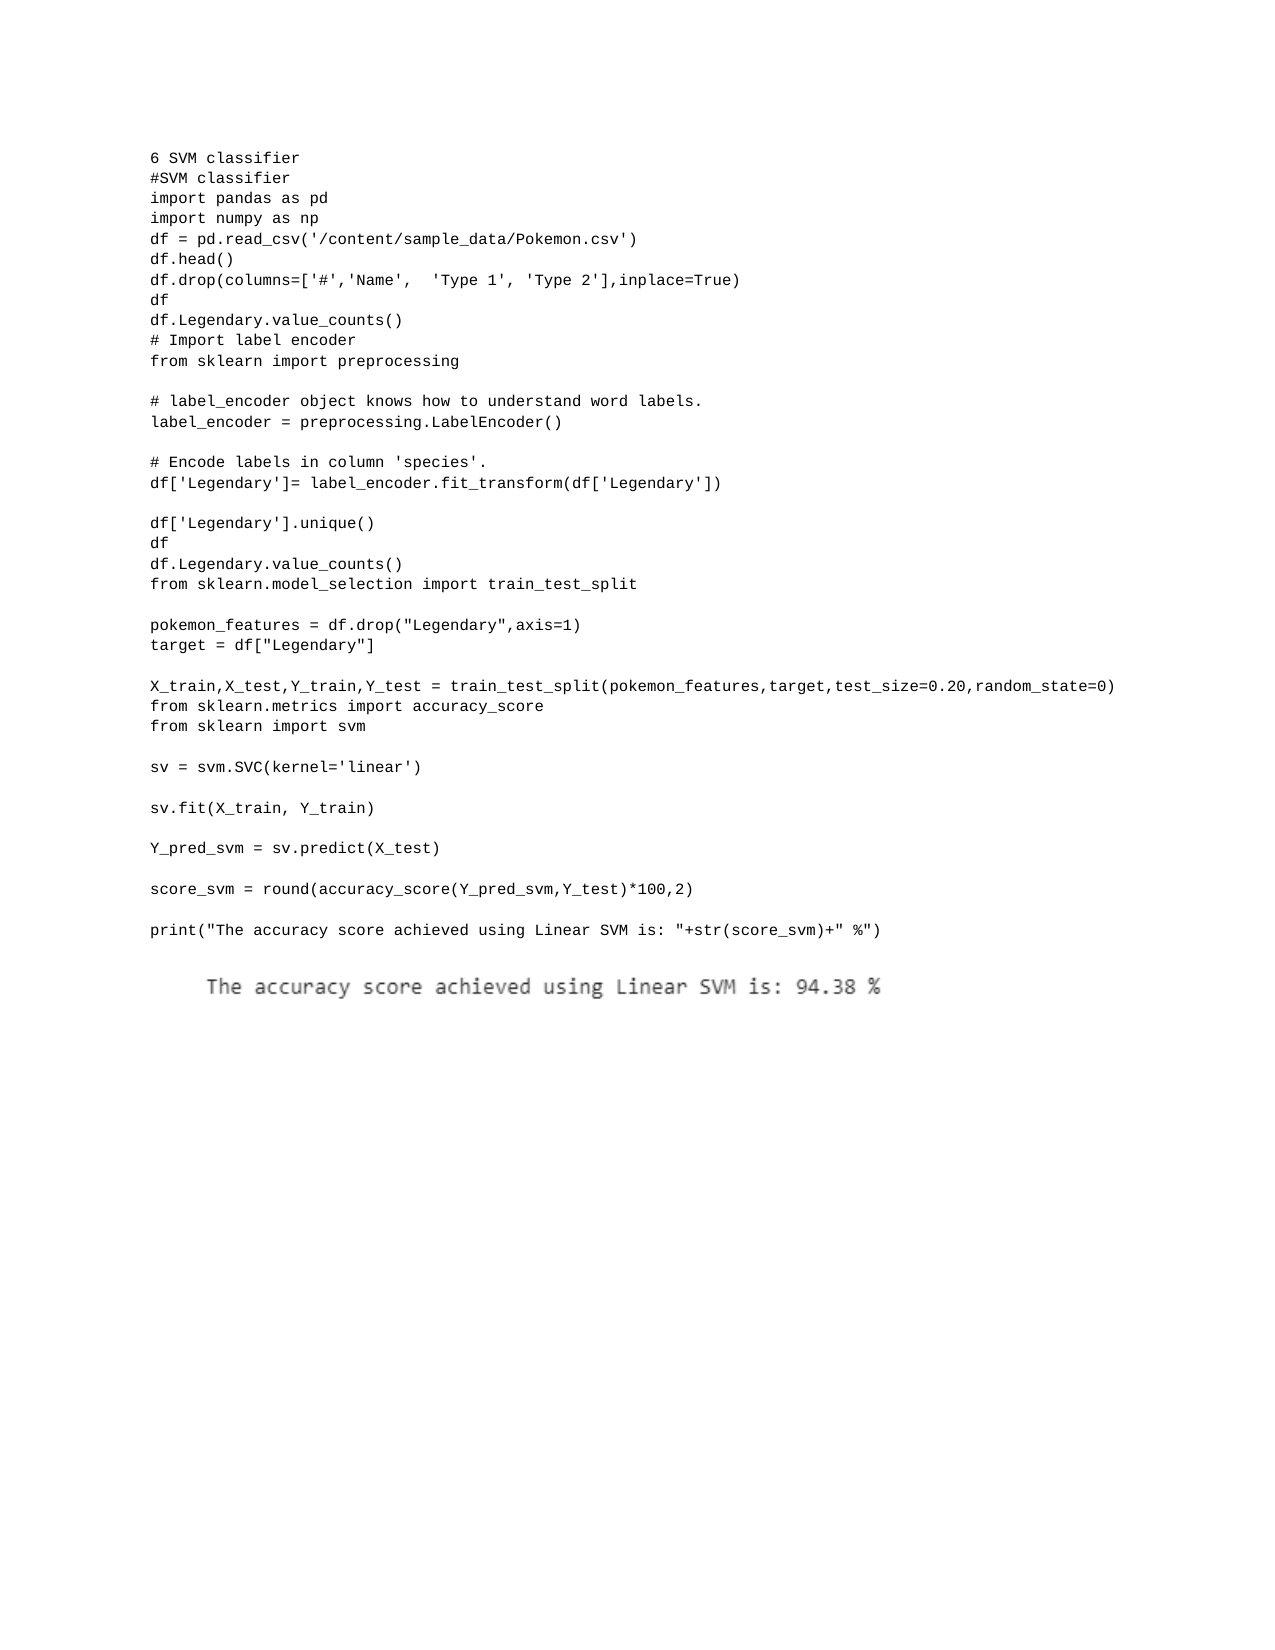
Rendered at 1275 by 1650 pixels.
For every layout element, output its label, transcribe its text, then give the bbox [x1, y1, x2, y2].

text sv.fit(X_train, Y_train) [150, 800, 1125, 818]
text import pandas as pd [150, 191, 1125, 208]
text from sklearn.model_selection import train_test_split [150, 577, 1125, 594]
text X_train,X_test,Y_train,Y_test = train_test_split(pokemon_features,target,test_size=0.20,random_state=0) [150, 678, 1125, 696]
text from sklearn import svm [150, 719, 1125, 736]
picture [150, 962, 910, 1007]
text df [150, 292, 1125, 310]
text pokemon_features = df.drop("Legendary",axis=1) [150, 617, 1125, 635]
text from sklearn.metrics import accuracy_score [150, 698, 1125, 716]
text print("The accuracy score achieved using Linear SVM is: "+str(score_svm)+" %") [150, 922, 1125, 939]
text df = pd.read_csv('/content/sample_data/Pokemon.csv') [150, 231, 1125, 249]
text sv = svm.SVC(kernel='linear') [150, 759, 1125, 777]
text 6 SVM classifier [150, 150, 1125, 168]
text import numpy as np [150, 211, 1125, 229]
text df [150, 536, 1125, 554]
text Y_pred_svm = sv.predict(X_test) [150, 841, 1125, 858]
text score_svm = round(accuracy_score(Y_pred_svm,Y_test)*100,2) [150, 881, 1125, 899]
text df['Legendary']= label_encoder.fit_transform(df['Legendary']) [150, 475, 1125, 493]
text df['Legendary'].unique() [150, 516, 1125, 533]
text # Import label encoder [150, 333, 1125, 351]
text df.drop(columns=['#','Name', 'Type 1', 'Type 2'],inplace=True) [150, 272, 1125, 289]
text df.Legendary.value_counts() [150, 556, 1125, 574]
text df.Legendary.value_counts() [150, 312, 1125, 330]
text #SVM classifier [150, 170, 1125, 188]
text target = df["Legendary"] [150, 637, 1125, 655]
text # Encode labels in column 'species'. [150, 455, 1125, 472]
text # label_encoder object knows how to understand word labels. [150, 394, 1125, 411]
text label_encoder = preprocessing.LabelEncoder() [150, 414, 1125, 432]
text df.head() [150, 252, 1125, 269]
text from sklearn import preprocessing [150, 353, 1125, 371]
